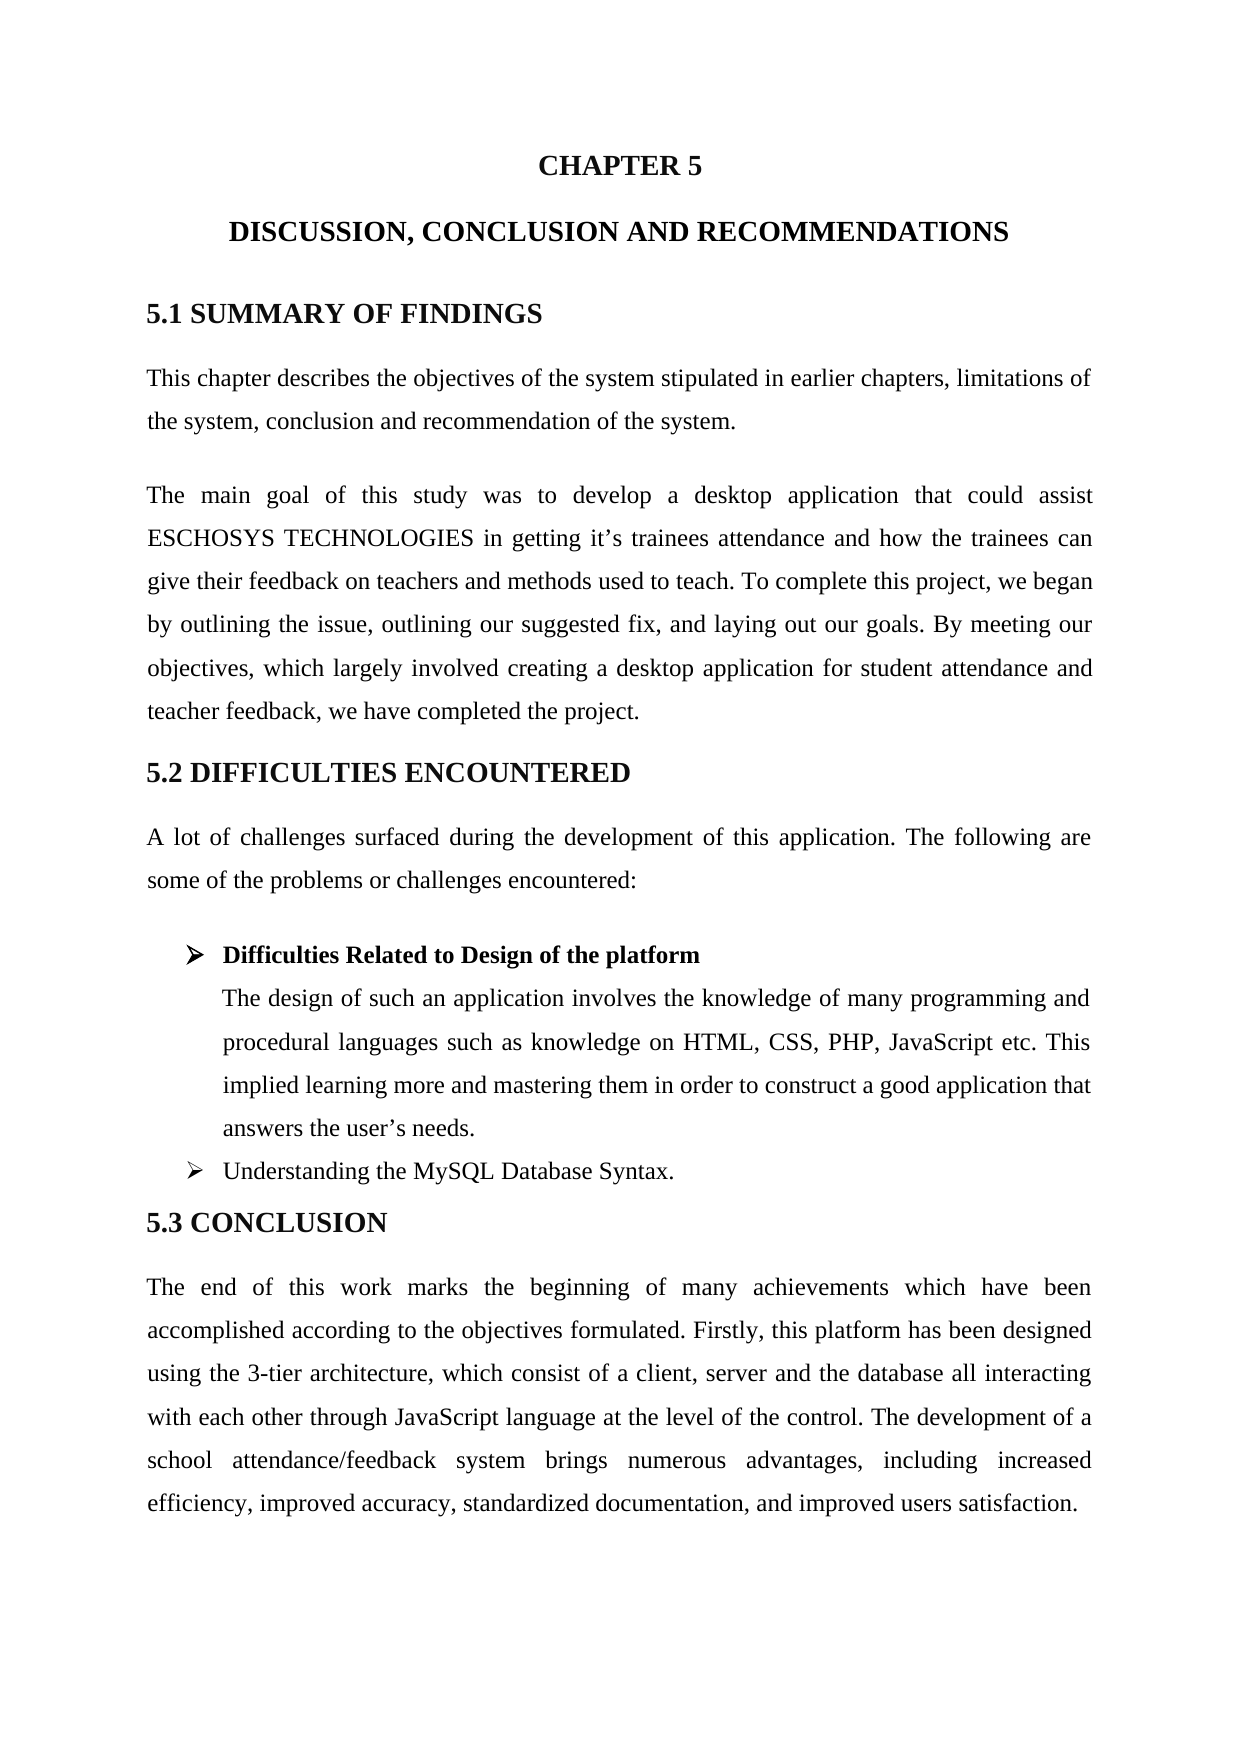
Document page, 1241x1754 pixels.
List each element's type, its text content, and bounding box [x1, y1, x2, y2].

subtitle 5.3 CONCLUSION [146, 1205, 1094, 1239]
text The end of this work marks the beginning of many achievements which have been accomplished according to the objectives formulated. Firstly, this platform has been designed using the 3-tier architecture, which consist of a client, server and the database all interacting with each other through JavaScript language at the level of the control. The development of a school attendance/feedback system brings numerous advantages, including increased efficiency, improved accuracy, standardized documentation, and improved users satisfaction. [146, 1272, 1093, 1517]
subtitle CHAPTER 5 [146, 148, 1094, 181]
list The design of such an application involves the knowledge of many programming and procedural languages such as knowledge on HTML, CSS, PHP, JavaScript etc. This implied learning more and mastering them in order to construct a good application that answers the user’s needs. [222, 983, 1091, 1142]
list Difficulties Related to Design of the platform [185, 940, 1091, 969]
list Understanding the MySQL Database Syntax. [185, 1156, 1091, 1185]
subtitle The main goal of this study was to develop a desktop application that could assist ESCHOSYS TECHNOLOGIES in getting it’s trainees attendance and how the trainees can give their feedback on teachers and methods used to teach. To complete this project, we began by outlining the issue, outlining our suggested fix, and laying out our goals. By meeting our objectives, which largely involved creating a desktop application for student attendance and teacher feedback, we have completed the project. [146, 480, 1094, 724]
subtitle 5.1 SUMMARY OF FINDINGS [146, 297, 1094, 330]
text This chapter describes the objectives of the system stipulated in earlier chapters, limitations of the system, conclusion and recommendation of the system. [146, 363, 1093, 435]
text A lot of challenges surfaced during the development of this application. The following are some of the problems or challenges encountered: [146, 822, 1093, 894]
text DISCUSSION, CONCLUSION AND RECOMMENDATIONS [146, 214, 1093, 248]
subtitle 5.2 DIFFICULTIES ENCOUNTERED [146, 756, 1094, 789]
